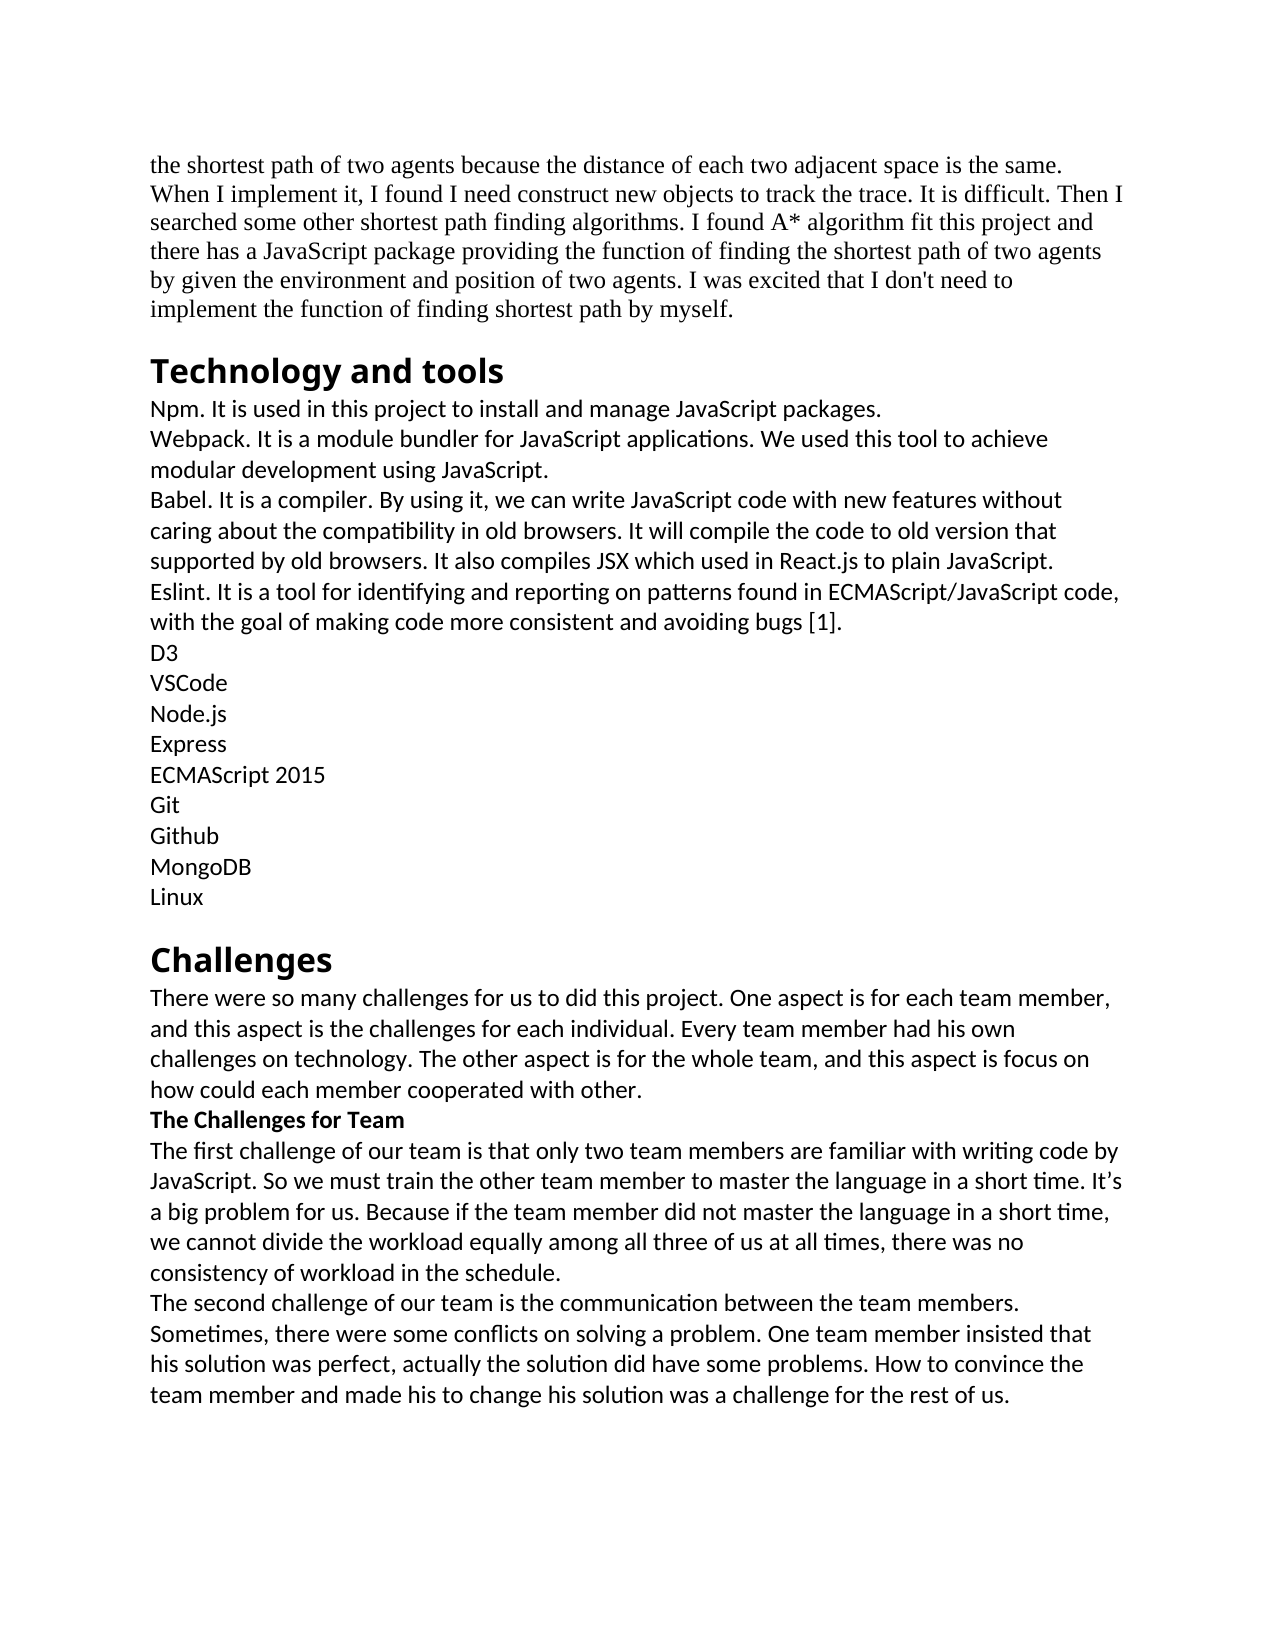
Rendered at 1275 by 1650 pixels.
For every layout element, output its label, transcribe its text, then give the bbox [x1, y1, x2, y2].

subtitle Technology and tools [150, 347, 1125, 393]
text Git [150, 790, 1125, 820]
text The Challenges for Team [150, 1104, 1125, 1135]
text Npm. It is used in this project to install and manage JavaScript packages. [150, 393, 1125, 423]
text Github [150, 820, 1125, 851]
text There were so many challenges for us to did this project. One aspect is for each team member, and this aspect is the challenges for each individual. Every team member had his own challenges on technology. The other aspect is for the whole team, and this aspect is focus on how could each member cooperated with other. [150, 982, 1125, 1104]
text ECMAScript 2015 [150, 759, 1125, 790]
text D3 [150, 637, 1125, 668]
text Eslint. It is a tool for identifying and reporting on patterns found in ECMAScript/JavaScript code, with the goal of making code more consistent and avoiding bugs [1]. [150, 576, 1125, 637]
text Webpack. It is a module bundler for JavaScript applications. We used this tool to achieve modular development using JavaScript. [150, 423, 1125, 484]
text Babel. It is a compiler. By using it, we can write JavaScript code with new features without caring about the compatibility in old browsers. It will compile the code to old version that supported by old browsers. It also compiles JSX which used in React.js to plain JavaScript. [150, 484, 1125, 576]
text The second challenge of our team is the communication between the team members. Sometimes, there were some conflicts on solving a problem. One team member insisted that his solution was perfect, actually the solution did have some problems. How to convince the team member and made his to change his solution was a challenge for the rest of us. [150, 1287, 1125, 1409]
text MongoDB [150, 851, 1125, 881]
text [150, 150, 1125, 322]
text Node.js [150, 698, 1125, 729]
text The first challenge of our team is that only two team members are familiar with writing code by JavaScript. So we must train the other team member to master the language in a short time. It’s a big problem for us. Because if the team member did not master the language in a short time, we cannot divide the workload equally among all three of us at all times, there was no consistency of workload in the schedule. [150, 1135, 1125, 1287]
text Express [150, 729, 1125, 759]
text VSCode [150, 668, 1125, 698]
text Linux [150, 881, 1125, 912]
subtitle Challenges [150, 937, 1125, 982]
